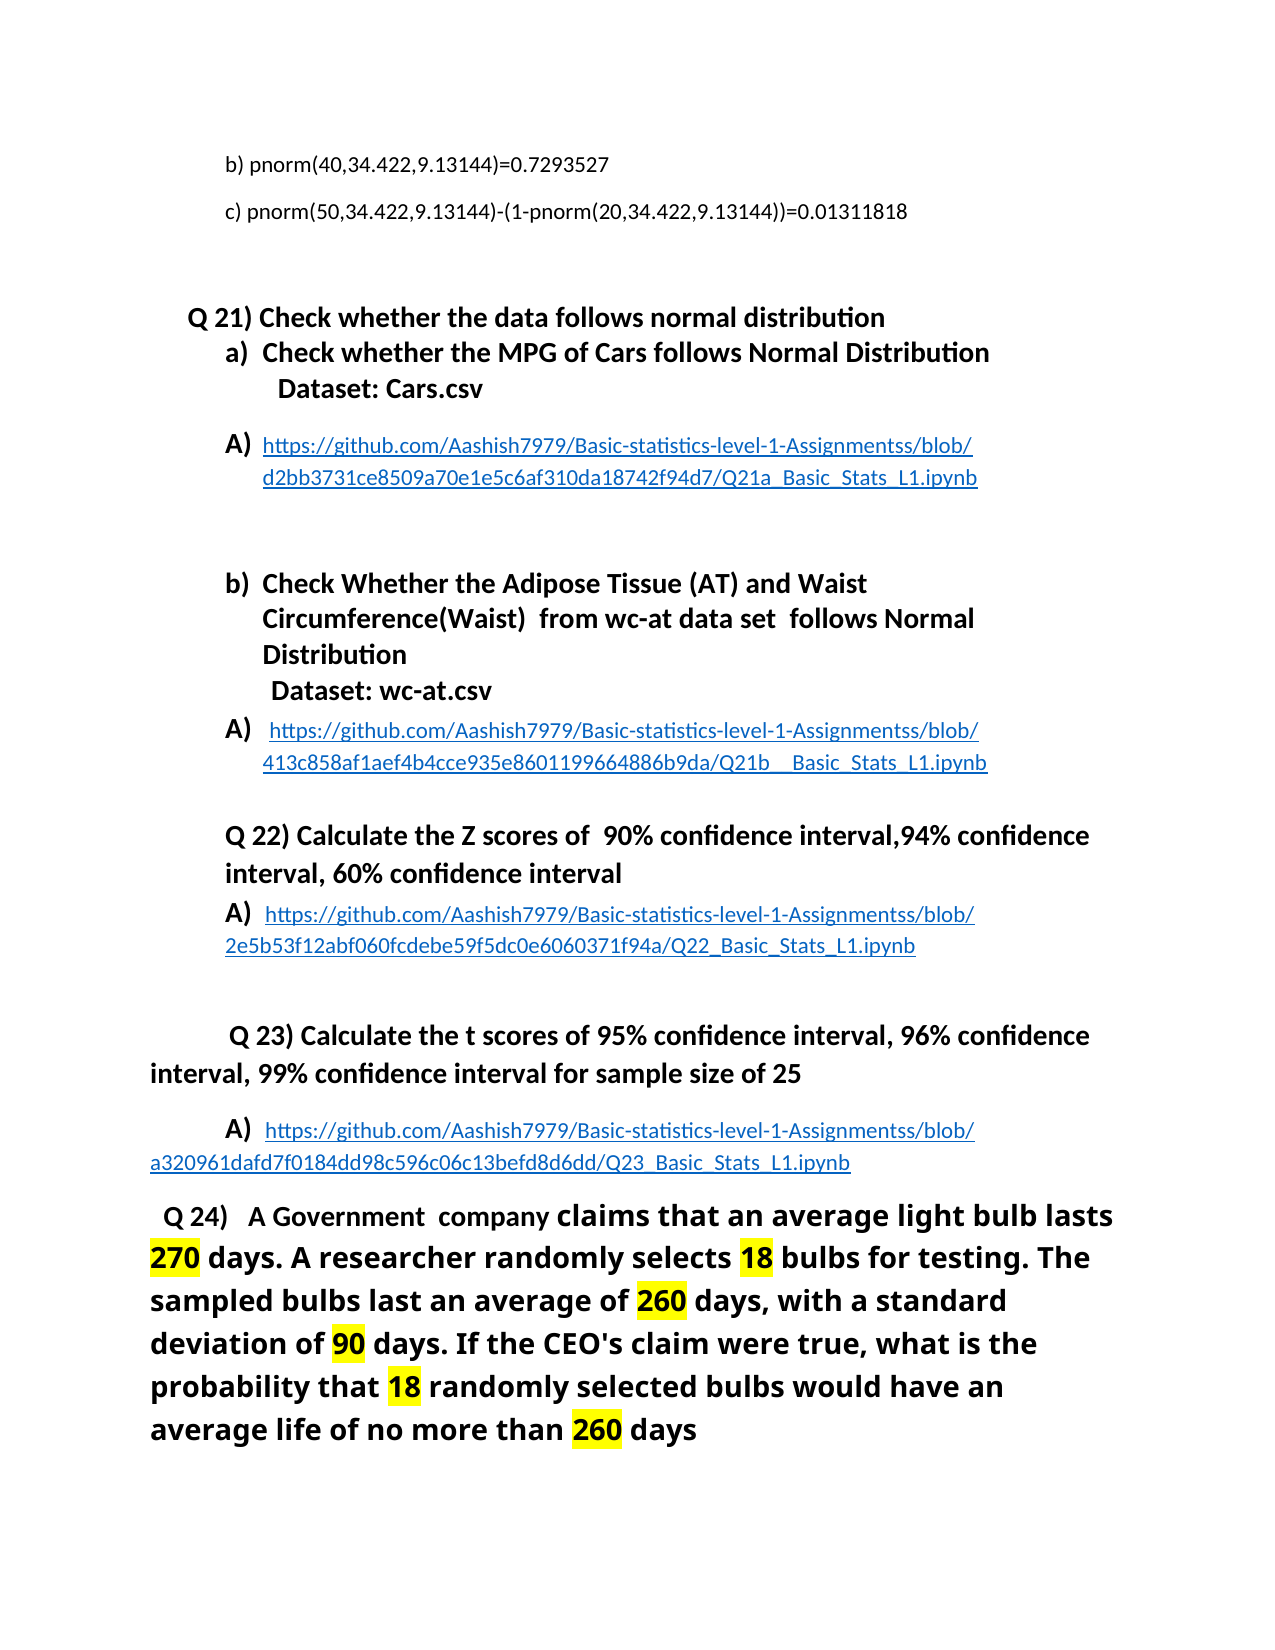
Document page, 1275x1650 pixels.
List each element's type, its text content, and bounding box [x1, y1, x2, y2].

text Q 23) Calculate the t scores of 95% confidence interval, 96% confidence interval, 99% confidence interval for sample size of 25 [150, 1017, 1125, 1091]
list Check Whether the Adipose Tissue (AT) and Waist Circumference(Waist) from wc-at data set follows Normal Distribution [225, 565, 1125, 672]
text Dataset: Cars.csv [225, 370, 1125, 406]
list https://github.com/Aashish7979/Basic-statistics-level-1-Assignmentss/blob/413c858af1aef4b4cce935e8601199664886b9da/Q21b__Basic_Stats_L1.ipynb [225, 710, 1125, 776]
text Q 21) Check whether the data follows normal distribution [187, 299, 1125, 334]
list A) https://github.com/Aashish7979/Basic-statistics-level-1-Assignmentss/blob/2e5b53f12abf060fcdebe59f5dc0e6060371f94a/Q22_Basic_Stats_L1.ipynb [225, 894, 1125, 959]
list Check whether the MPG of Cars follows Normal Distribution [225, 334, 1125, 370]
text c) pnorm(50,34.422,9.13144)-(1-pnorm(20,34.422,9.13144))=0.01311818 [150, 197, 1125, 225]
text A) https://github.com/Aashish7979/Basic-statistics-level-1-Assignmentss/blob/a320961dafd7f0184dd98c596c06c13befd8d6dd/Q23_Basic_Stats_L1.ipynb [150, 1110, 1125, 1176]
list https://github.com/Aashish7979/Basic-statistics-level-1-Assignmentss/blob/d2bb3731ce8509a70e1e5c6af310da18742f94d7/Q21a_Basic_Stats_L1.ipynb [225, 425, 1125, 491]
text Q 24) A Government company claims that an average light bulb lasts 270 days. A researcher randomly selects 18 bulbs for testing. The sampled bulbs last an average of 260 days, with a standard deviation of 90 days. If the CEO's claim were true, what is the probability that 18 randomly selected bulbs would have an average life of no more than 260 days [150, 1195, 1125, 1449]
list Dataset: wc-at.csv [225, 672, 1125, 707]
text b) pnorm(40,34.422,9.13144)=0.7293527 [150, 150, 1125, 178]
list Q 22) Calculate the Z scores of 90% confidence interval,94% confidence interval, 60% confidence interval [225, 817, 1125, 891]
